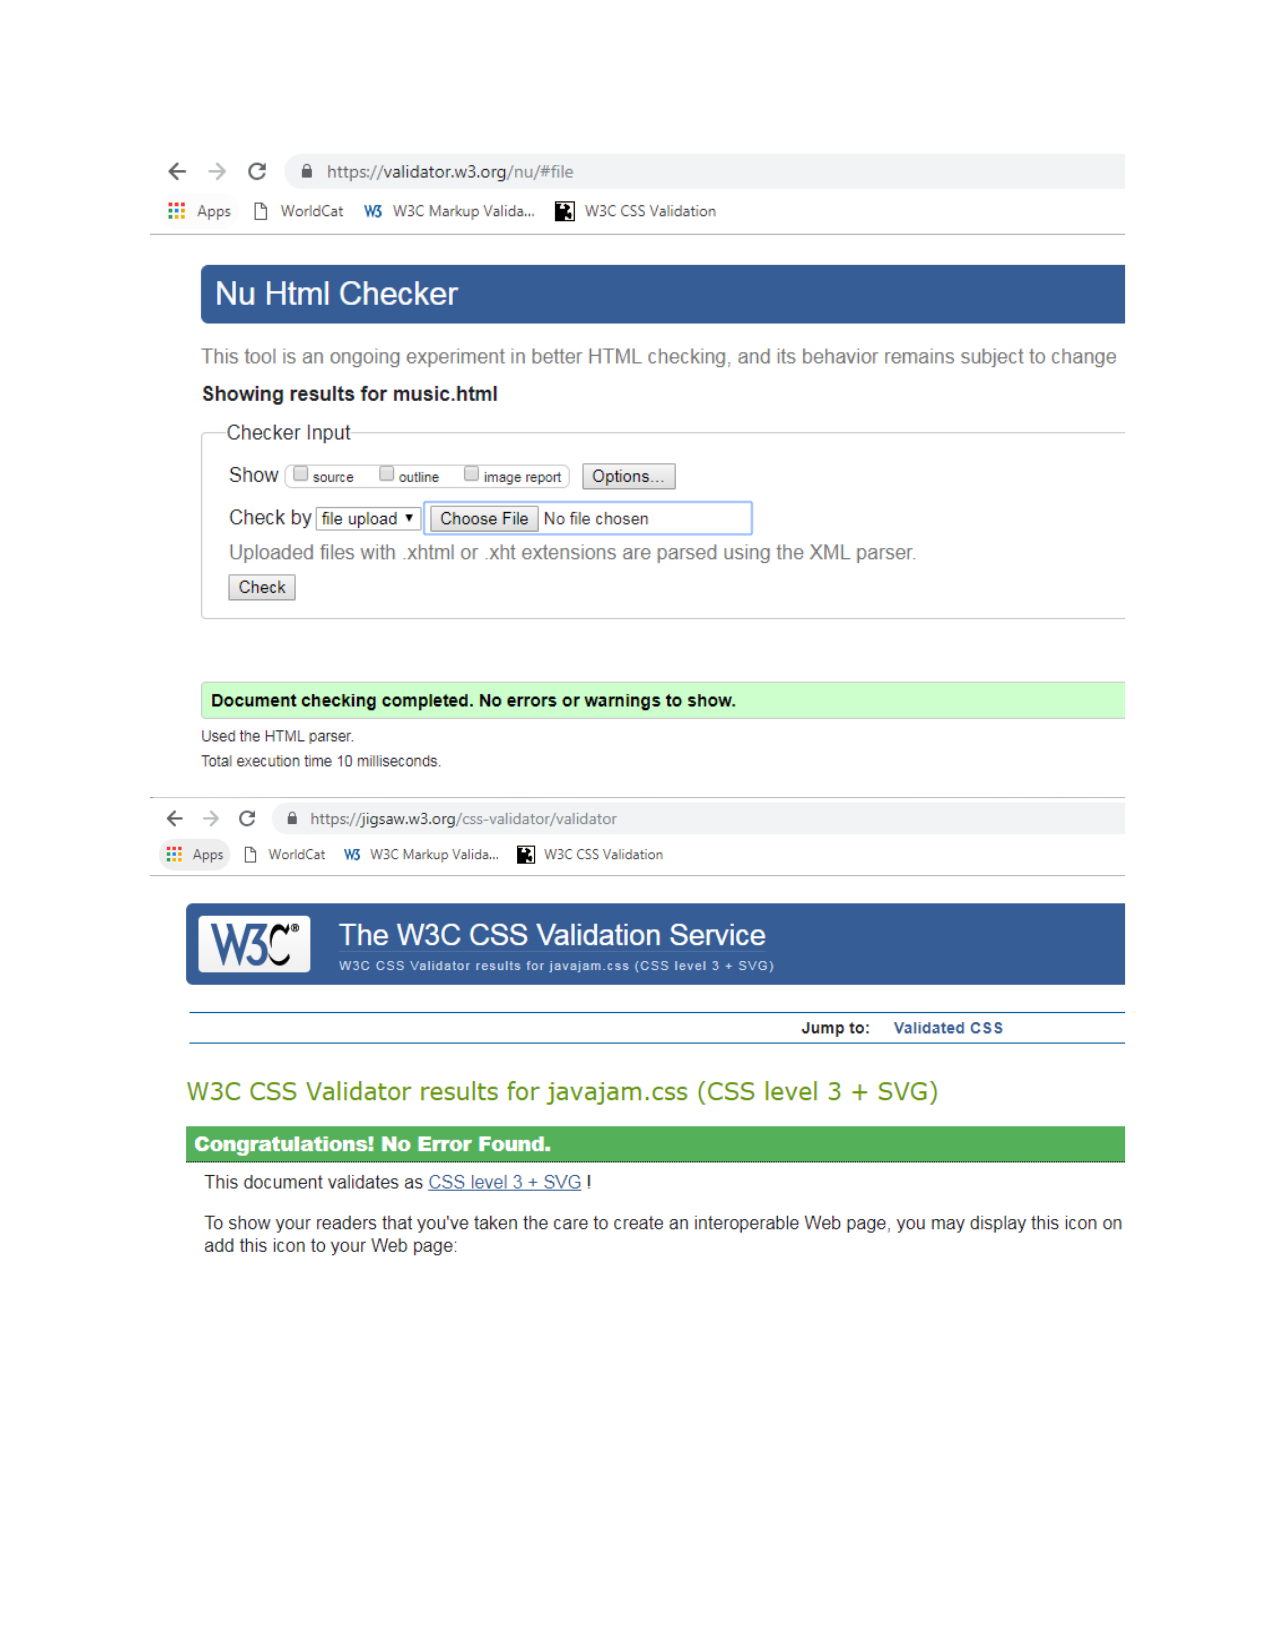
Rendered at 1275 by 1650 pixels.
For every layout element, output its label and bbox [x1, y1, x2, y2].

picture [150, 150, 1125, 779]
picture [150, 797, 1125, 1261]
